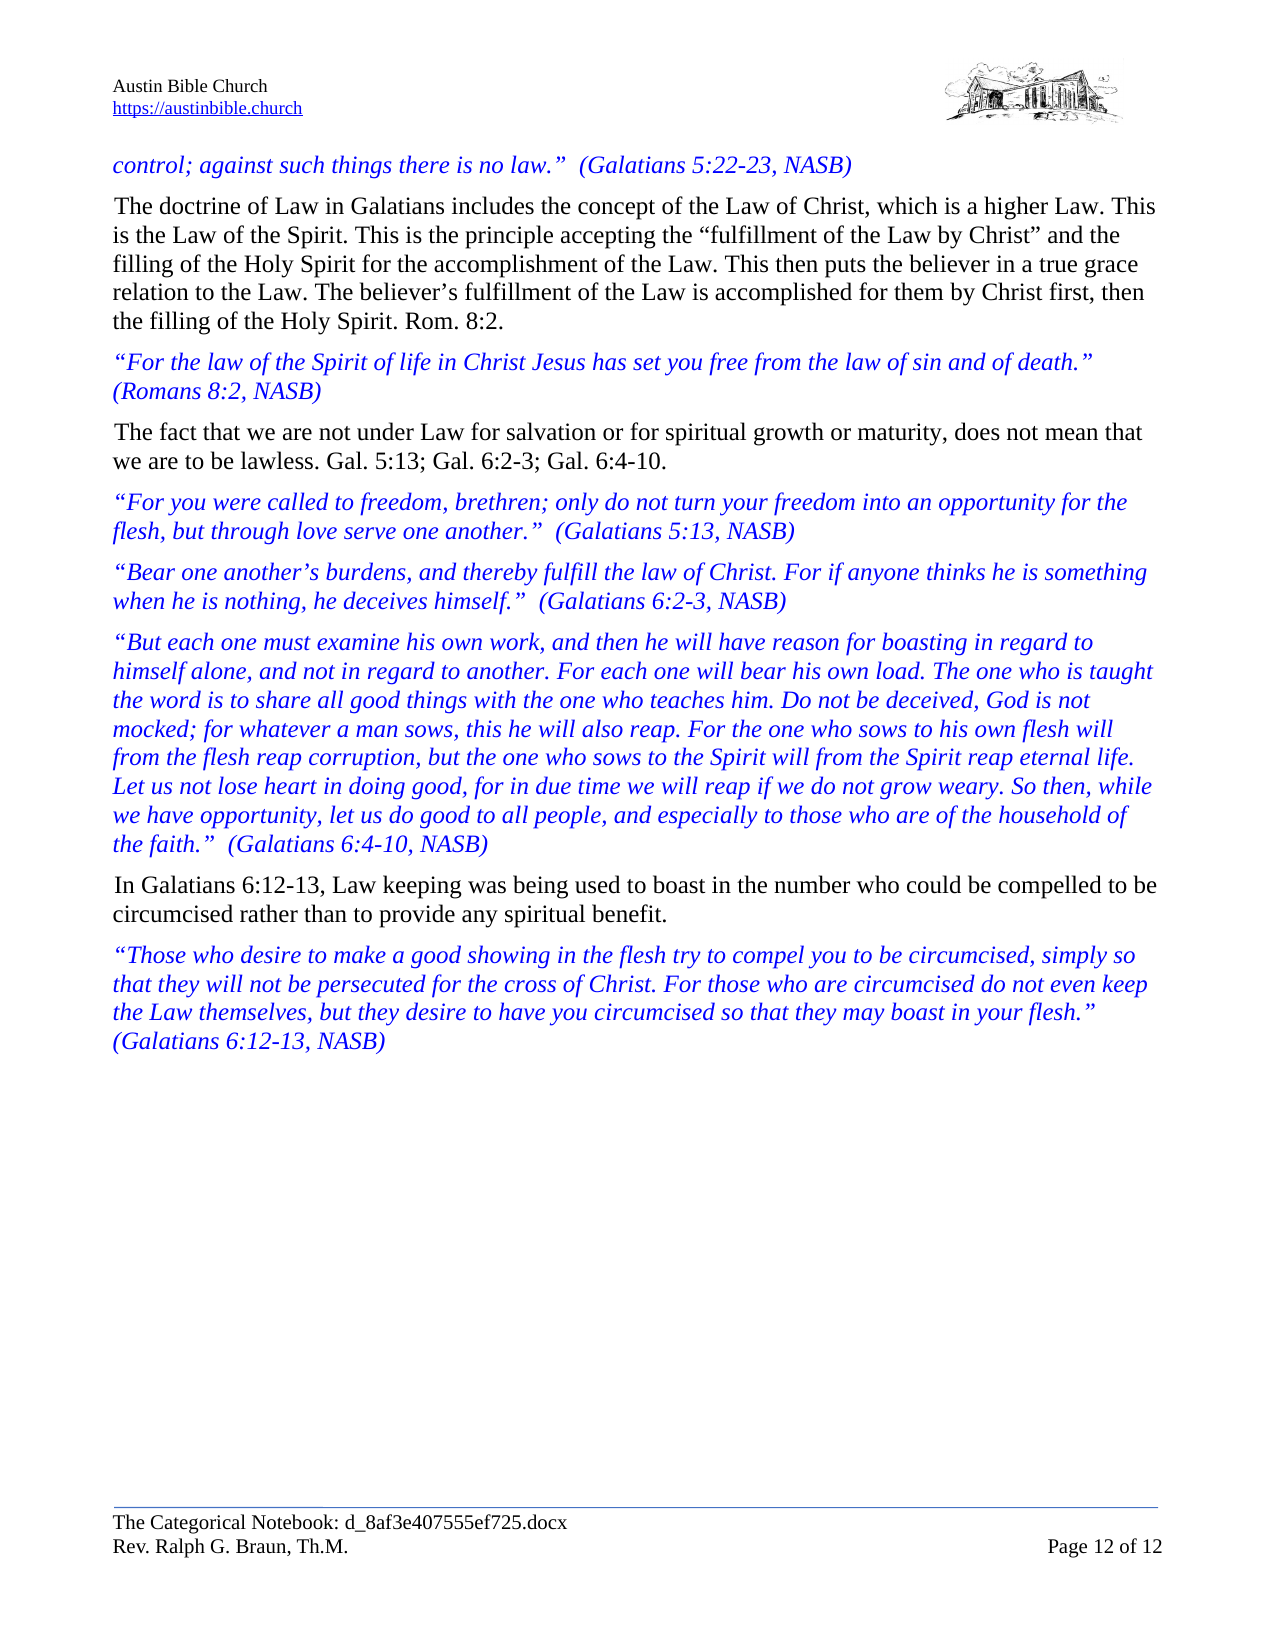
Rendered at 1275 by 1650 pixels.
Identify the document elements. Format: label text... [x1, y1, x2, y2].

picture [944, 58, 1124, 125]
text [112, 150, 1162, 179]
text The doctrine of Law in Galatians includes the concept of the Law of Christ, which is a higher Law. This is the Law of the Spirit. This is the principle accepting the “fulfillment of the Law by Christ” and the filling of the Holy Spirit for the accomplishment of the Law. This then puts the believer in a true grace relation to the Law. The believer’s fulfillment of the Law is accomplished for them by Christ first, then the filling of the Holy Spirit. Rom. 8:2. [112, 191, 1162, 335]
text The fact that we are not under Law for salvation or for spiritual growth or maturity, does not mean that we are to be lawless. Gal. 5:13; Gal. 6:2-3; Gal. 6:4-10. [112, 417, 1162, 475]
text In Galatians 6:12-13, Law keeping was being used to boast in the number who could be compelled to be circumcised rather than to provide any spiritual benefit. [112, 870, 1162, 927]
text “For the law of the Spirit of life in Christ Jesus has set you free from the law of sin and of death.” (Romans 8:2, NASB) [112, 347, 1162, 405]
text “But each one must examine his own work, and then he will have reason for boasting in regard to himself alone, and not in regard to another. For each one will bear his own load. The one who is taught the word is to share all good things with the one who teaches him. Do not be deceived, God is not mocked; for whatever a man sows, this he will also reap. For the one who sows to his own flesh will from the flesh reap corruption, but the one who sows to the Spirit will from the Spirit reap eternal life. Let us not lose heart in doing good, for in due time we will reap if we do not grow weary. So then, while we have opportunity, let us do good to all people, and especially to those who are of the household of the faith.” (Galatians 6:4-10, NASB) [112, 627, 1162, 857]
text “Bear one another’s burdens, and thereby fulfill the law of Christ. For if anyone thinks he is something when he is nothing, he deceives himself.” (Galatians 6:2-3, NASB) [112, 557, 1162, 615]
text “For you were called to freedom, brethren; only do not turn your freedom into an opportunity for the flesh, but through love serve one another.” (Galatians 5:13, NASB) [112, 487, 1162, 545]
text “Those who desire to make a good showing in the flesh try to compel you to be circumcised, simply so that they will not be persecuted for the cross of Christ. For those who are circumcised do not even keep the Law themselves, but they desire to have you circumcised so that they may boast in your flesh.” (Galatians 6:12-13, NASB) [112, 940, 1162, 1055]
